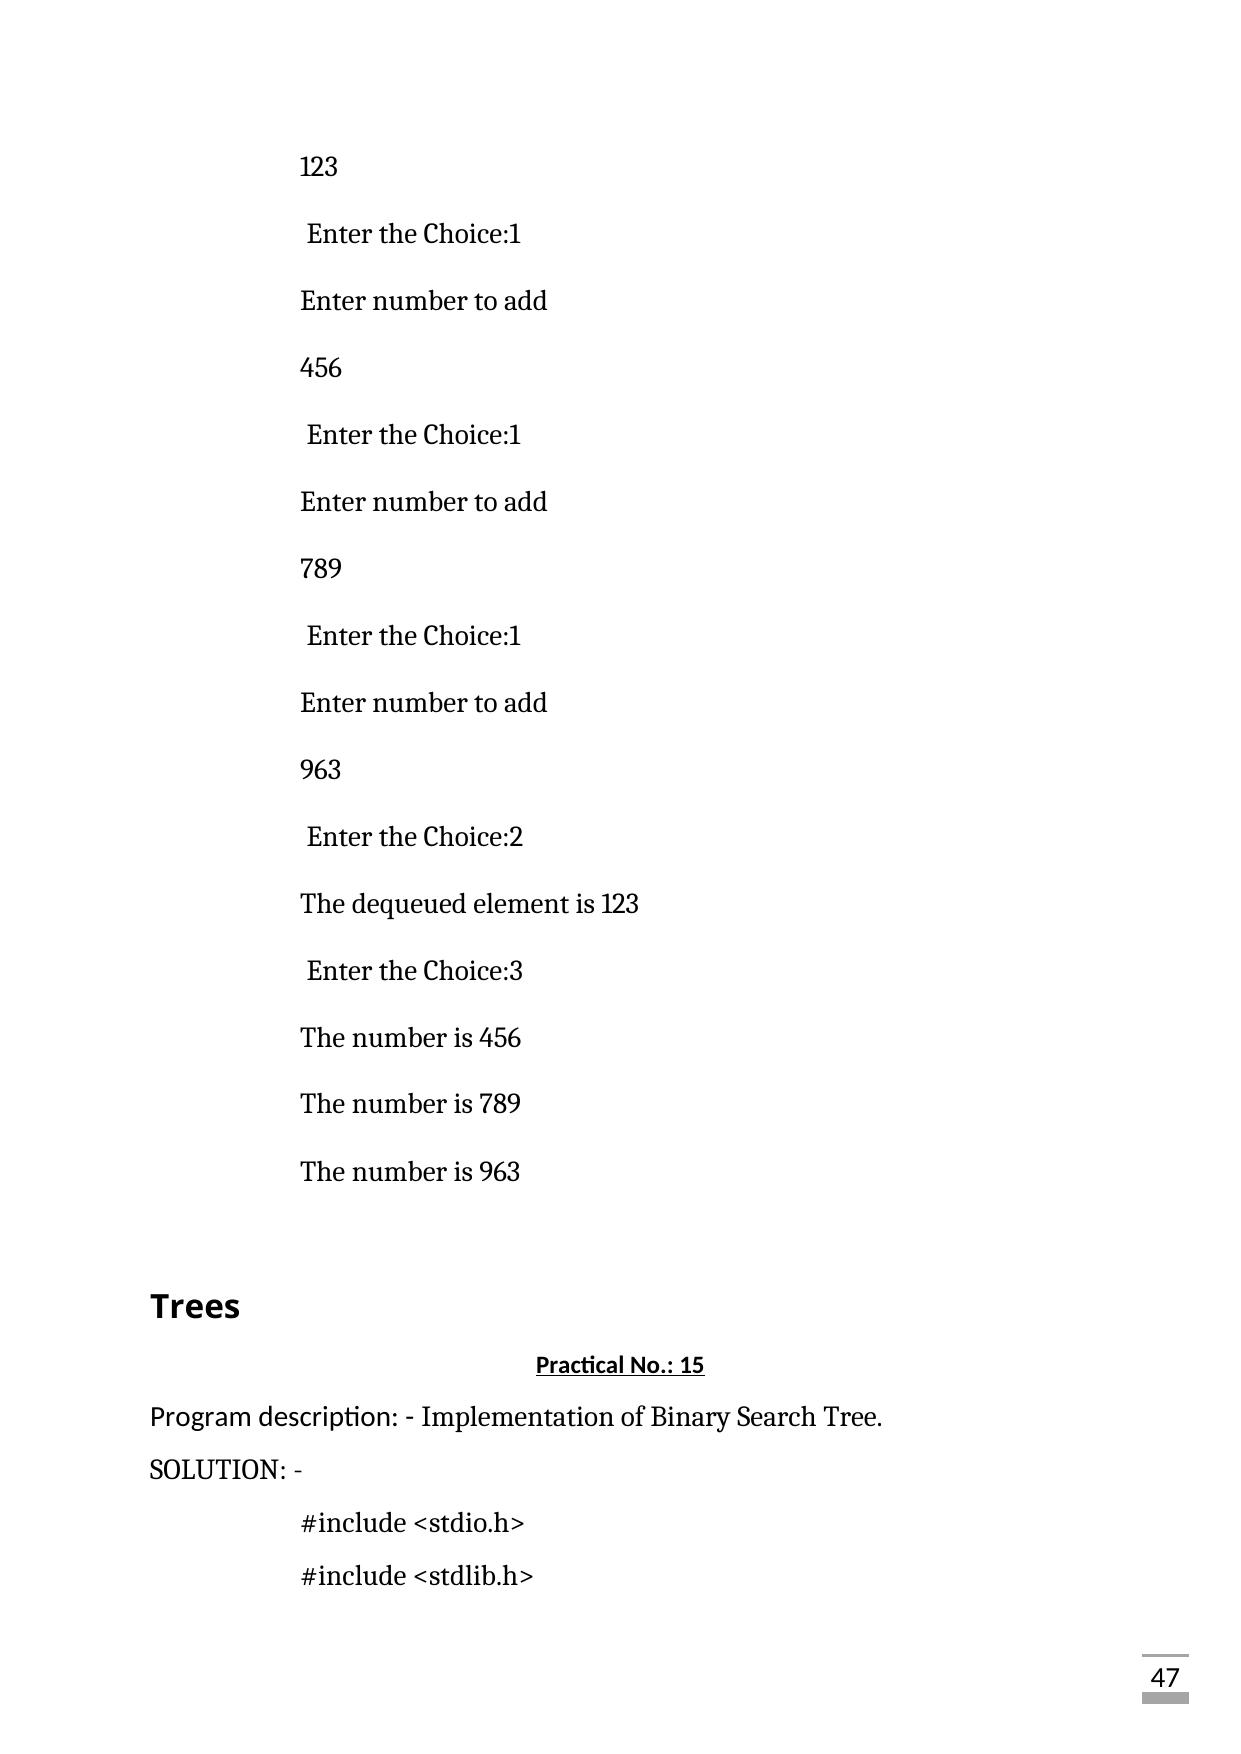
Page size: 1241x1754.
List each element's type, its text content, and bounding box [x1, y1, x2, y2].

text Practical No.: 15 [150, 1349, 1090, 1379]
text Trees [150, 1283, 1090, 1328]
text Enter number to add [225, 686, 1090, 719]
text 456 [225, 351, 1090, 384]
text Enter number to add [225, 284, 1090, 317]
text Enter the Choice:3 [225, 954, 1090, 987]
text The number is 963 [225, 1155, 1090, 1188]
text 123 [300, 150, 1090, 183]
text 963 [225, 753, 1090, 786]
text The number is 789 [225, 1088, 1090, 1121]
text The number is 456 [225, 1021, 1090, 1054]
text Program description: - Implementation of Binary Search Tree. [150, 1398, 1090, 1434]
text #include <stdio.h> [300, 1506, 1090, 1540]
text 789 [225, 552, 1090, 585]
text #include <stdlib.h> [300, 1559, 1090, 1593]
text Enter the Choice:1 [225, 217, 1090, 251]
text Enter the Choice:2 [225, 820, 1090, 853]
text Enter the Choice:1 [225, 619, 1090, 652]
text Enter number to add [225, 485, 1090, 518]
text SOLUTION: - [150, 1453, 1090, 1487]
text The dequeued element is 123 [150, 887, 1090, 920]
text Enter the Choice:1 [225, 418, 1090, 451]
